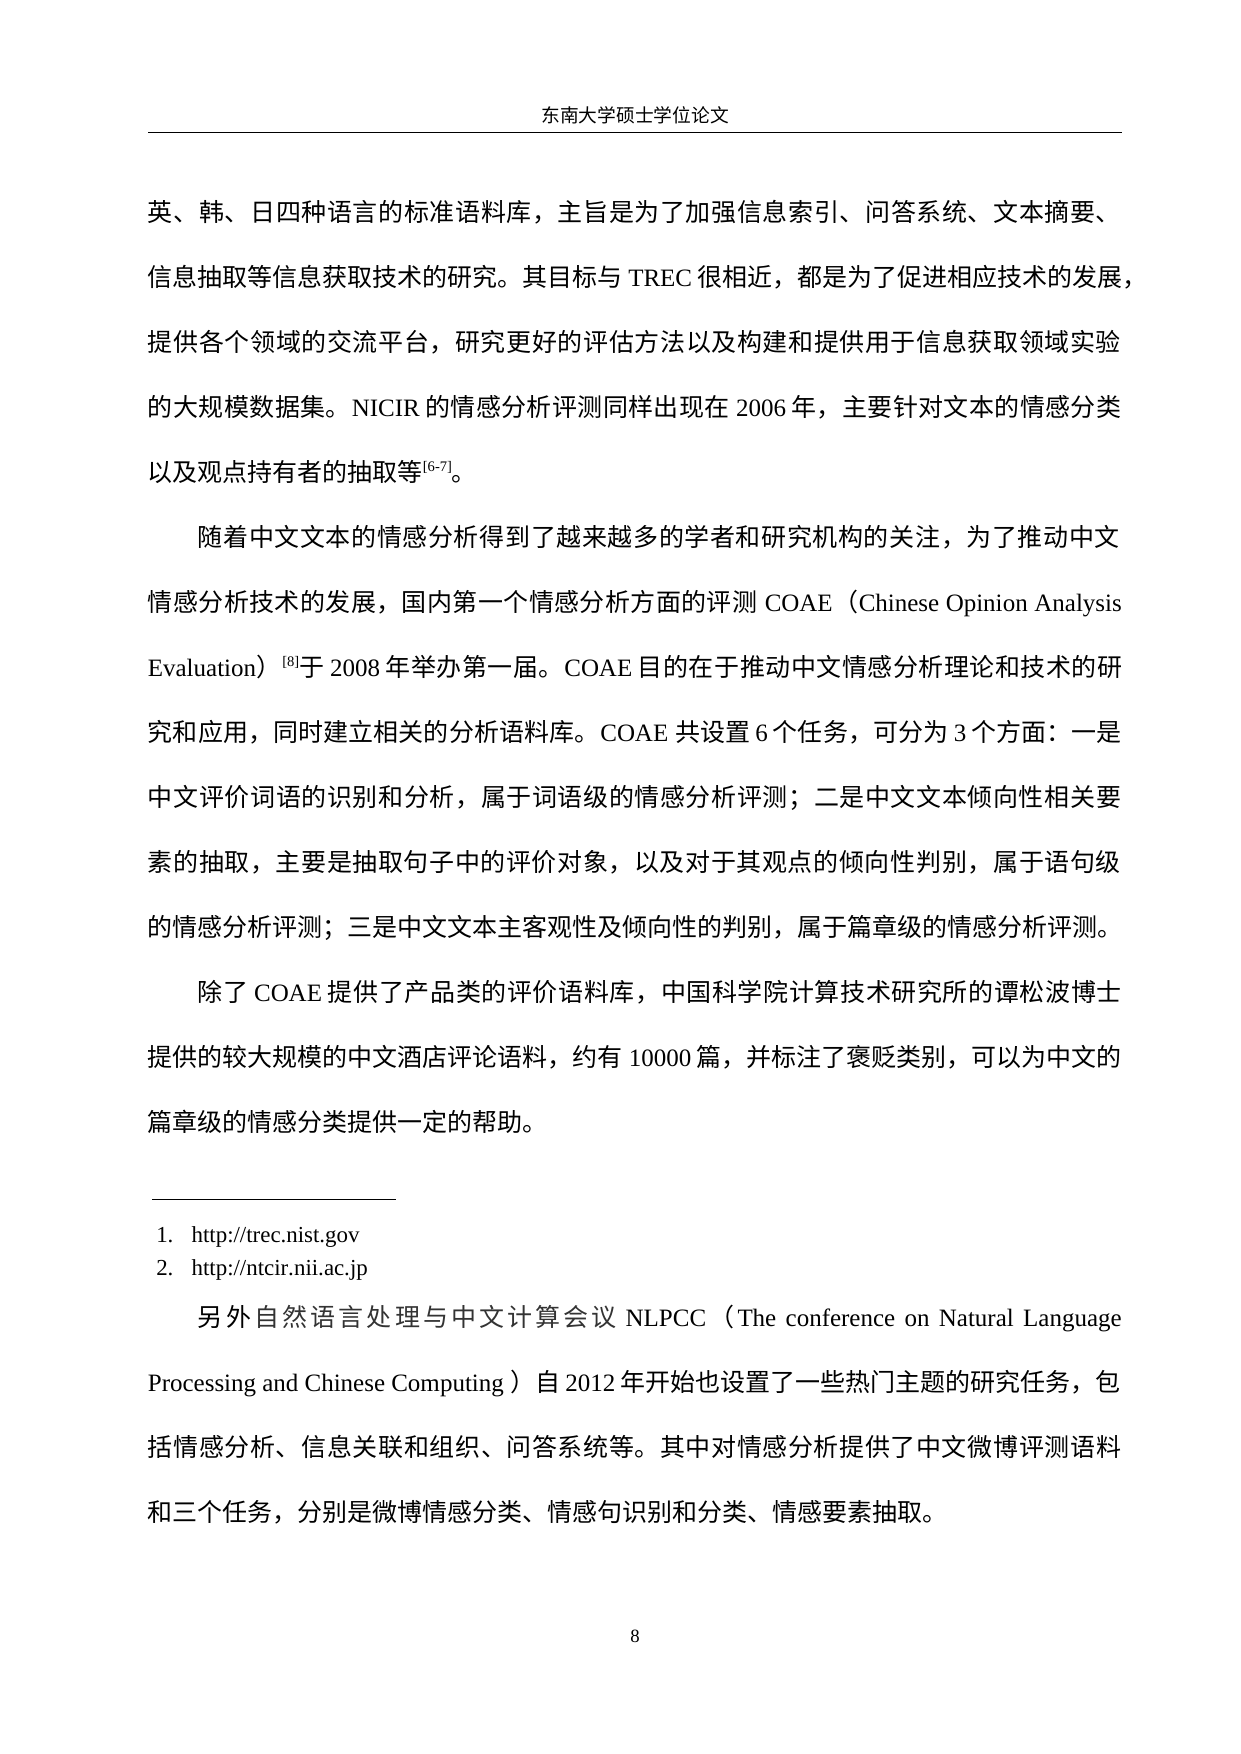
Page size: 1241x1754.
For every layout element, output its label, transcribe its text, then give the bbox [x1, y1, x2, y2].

text 除了COAE提供了产品类的评价语料库，中国科学院计算技术研究所的谭松波博士提供的较大规模的中文酒店评论语料，约有10000篇，并标注了褒贬类别，可以为中文的篇章级的情感分类提供一定的帮助。 [148, 958, 1122, 1153]
list http://trec.nist.gov [147, 1218, 1122, 1251]
list http://ntcir.nii.ac.jp [147, 1251, 1122, 1283]
text 括情感分析、信息关联和组织、问答系统等。其中对情感分析提供了中文微博评测语料和三个任务，分别是微博情感分类、情感句识别和分类、情感要素抽取。 [148, 1413, 1122, 1543]
text 另外自然语言处理与中文计算会议NLPCC（The conference on Natural Language Processing and Chinese Computing ）自2012年开始也设置了一些热门主题的研究任务，包 [148, 1283, 1122, 1413]
text 随着中文文本的情感分析得到了越来越多的学者和研究机构的关注，为了推动中文情感分析技术的发展，国内第一个情感分析方面的评测COAE（Chinese Opinion Analysis Evaluation）[8]于2008年举办第一届。COAE目的在于推动中文情感分析理论和技术的研究和应用，同时建立相关的分析语料库。COAE 共设置6个任务，可分为3个方面：一是中文评价词语的识别和分析，属于词语级的情感分析评测；二是中文文本倾向性相关要素的抽取，主要是抽取句子中的评价对象，以及对于其观点的倾向性判别，属于语句级的情感分析评测；三是中文文本主客观性及倾向性的判别，属于篇章级的情感分析评测。 [148, 503, 1122, 958]
